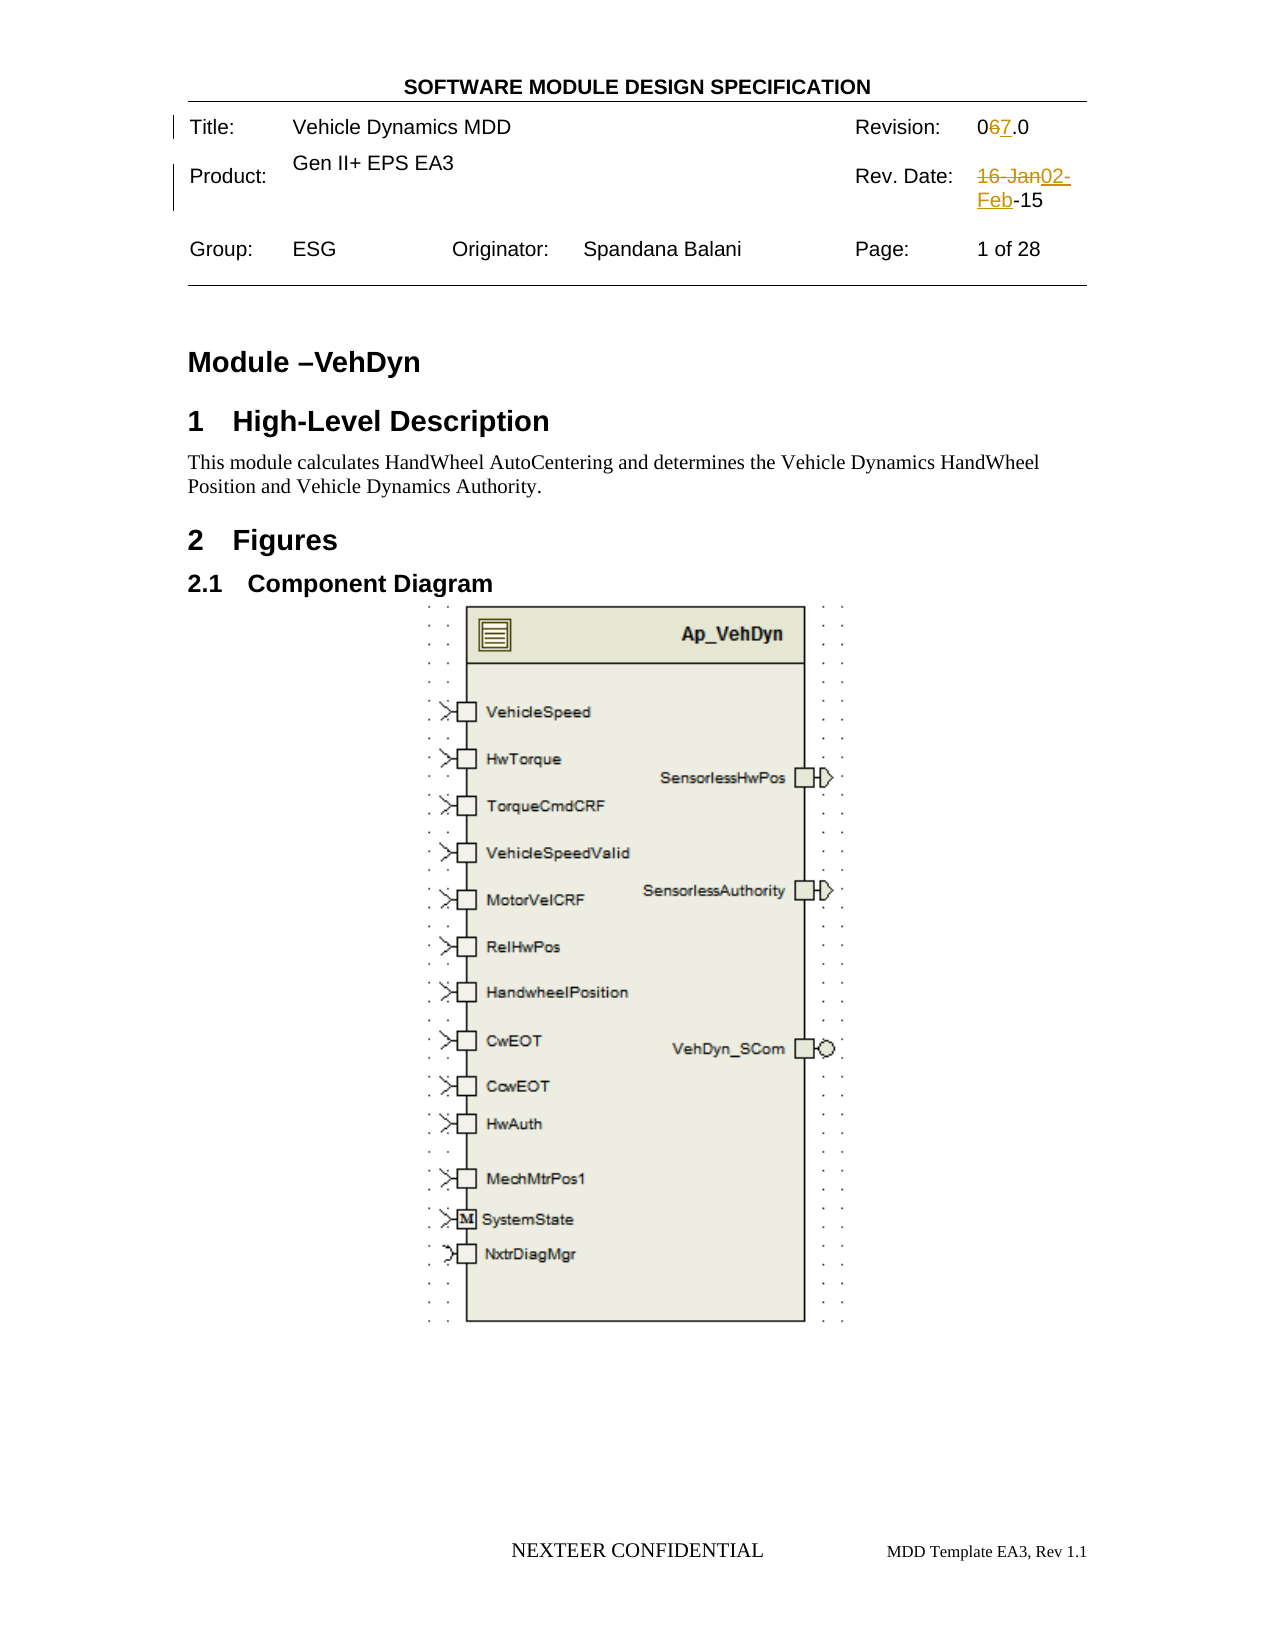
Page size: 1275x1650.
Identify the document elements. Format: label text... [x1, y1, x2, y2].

subtitle Figures [187, 523, 1087, 556]
picture [424, 597, 851, 1330]
text This module calculates HandWheel AutoCentering and determines the Vehicle Dynamics HandWheel Position and Vehicle Dynamics Authority. [187, 450, 1087, 498]
subtitle Module –VehDyn [187, 345, 1087, 379]
subtitle Component Diagram [187, 569, 1087, 598]
subtitle High-Level Description [187, 404, 1087, 437]
